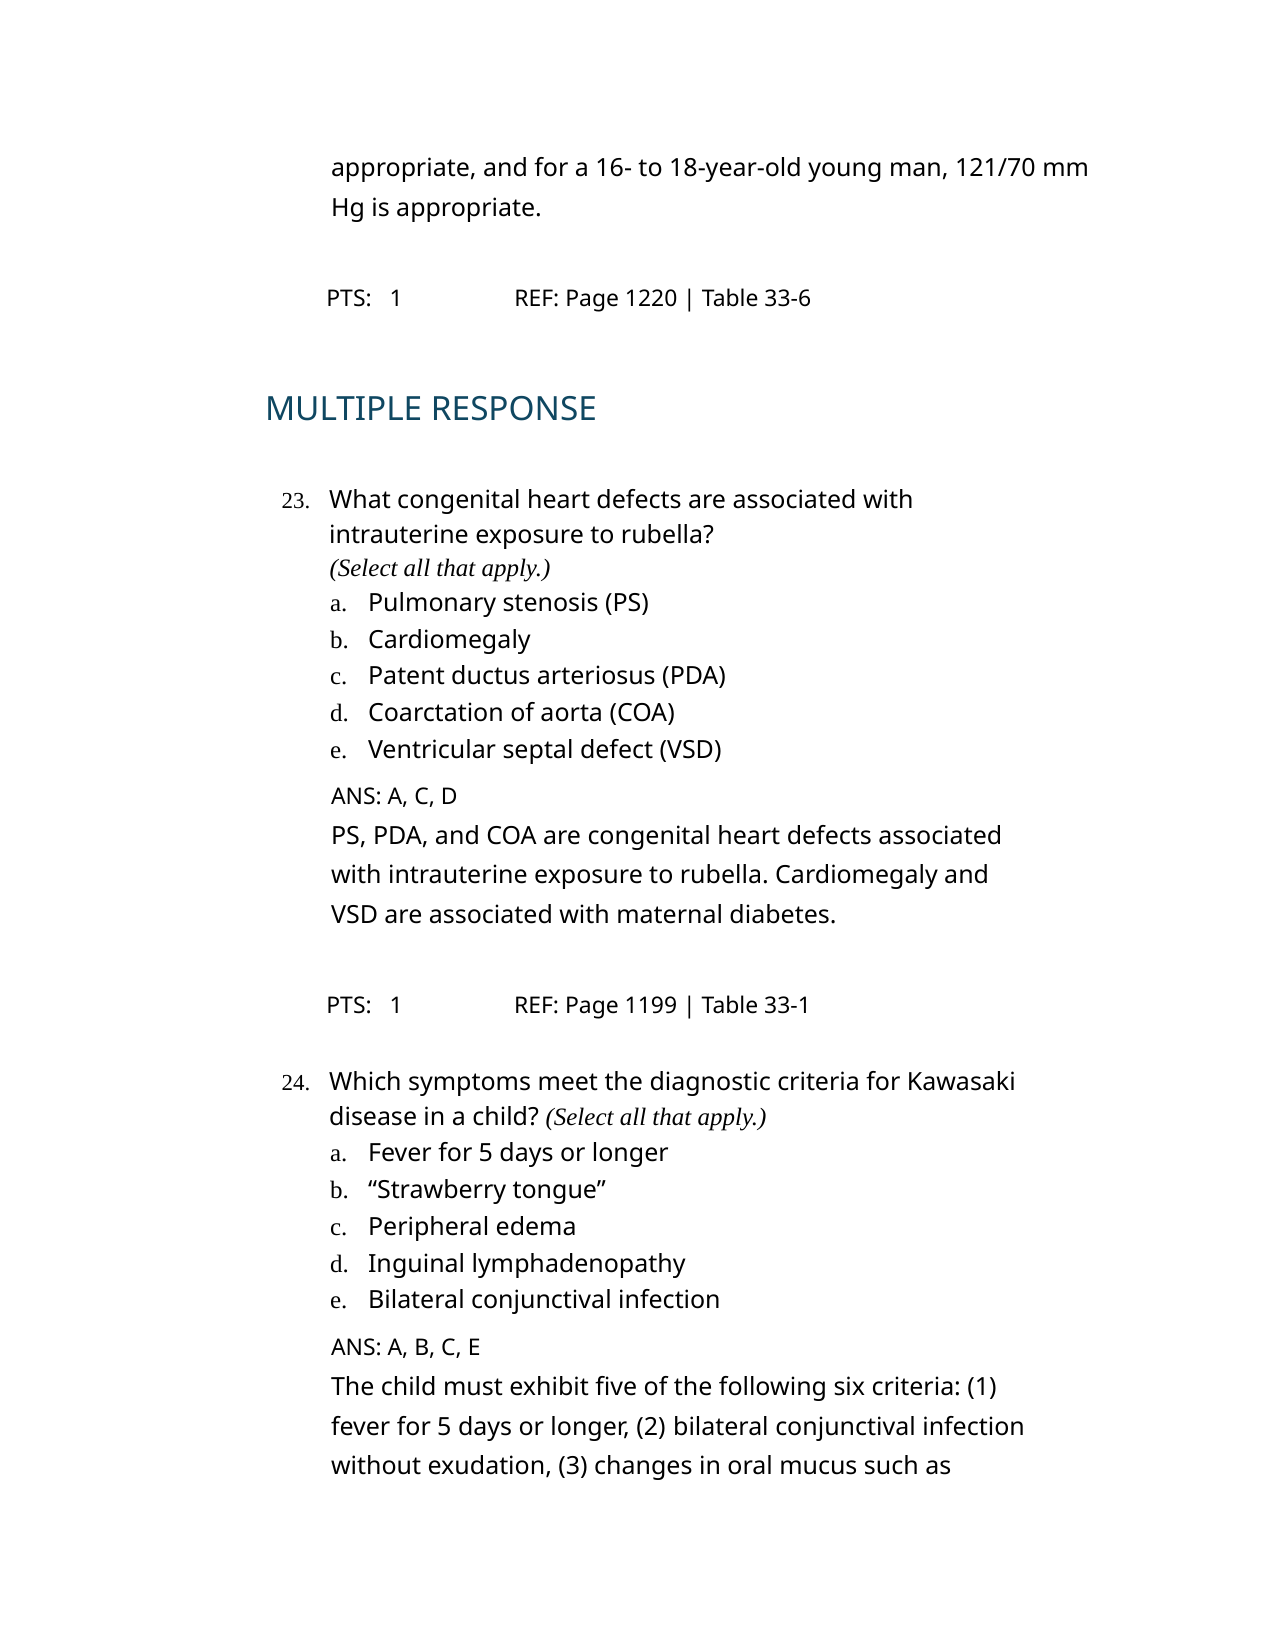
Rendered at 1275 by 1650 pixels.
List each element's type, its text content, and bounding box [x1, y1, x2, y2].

list Cardiomegaly [330, 621, 1039, 655]
text (Select all that apply.) [329, 553, 1048, 582]
list What congenital heart defects are associated with intrauterine exposure to rubella? [281, 482, 1039, 551]
subtitle MULTIPLE RESPONSE [265, 384, 1125, 430]
list Ventricular septal defect (VSD) [330, 732, 1039, 766]
text ANS: A, C, D [330, 780, 1064, 812]
list Peripheral edema [330, 1208, 1039, 1243]
list Inguinal lymphadenopathy [330, 1245, 1039, 1279]
list “Strawberry tongue” [330, 1172, 1039, 1206]
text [331, 150, 1090, 223]
list Fever for 5 days or longer [330, 1135, 1039, 1169]
text PTS: 1 REF: Page 1199 | Table 33-1 [150, 989, 1125, 1020]
text PS, PDA, and COA are congenital heart defects associated with intrauterine exposure to rubella. Cardiomegaly and VSD are associated with maternal diabetes. [331, 818, 1039, 930]
text PTS: 1 REF: Page 1220 | Table 33-6 [150, 282, 1125, 313]
list Bilateral conjunctival infection [330, 1282, 1039, 1316]
list Patent ductus arteriosus (PDA) [330, 658, 1039, 692]
text ANS: A, B, C, E [330, 1331, 1064, 1363]
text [331, 1369, 1039, 1481]
list Which symptoms meet the diagnostic criteria for Kawasaki disease in a child? (Select all that apply.) [281, 1063, 1039, 1132]
list Coarctation of aorta (COA) [330, 695, 1039, 729]
list Pulmonary stenosis (PS) [330, 584, 1039, 618]
